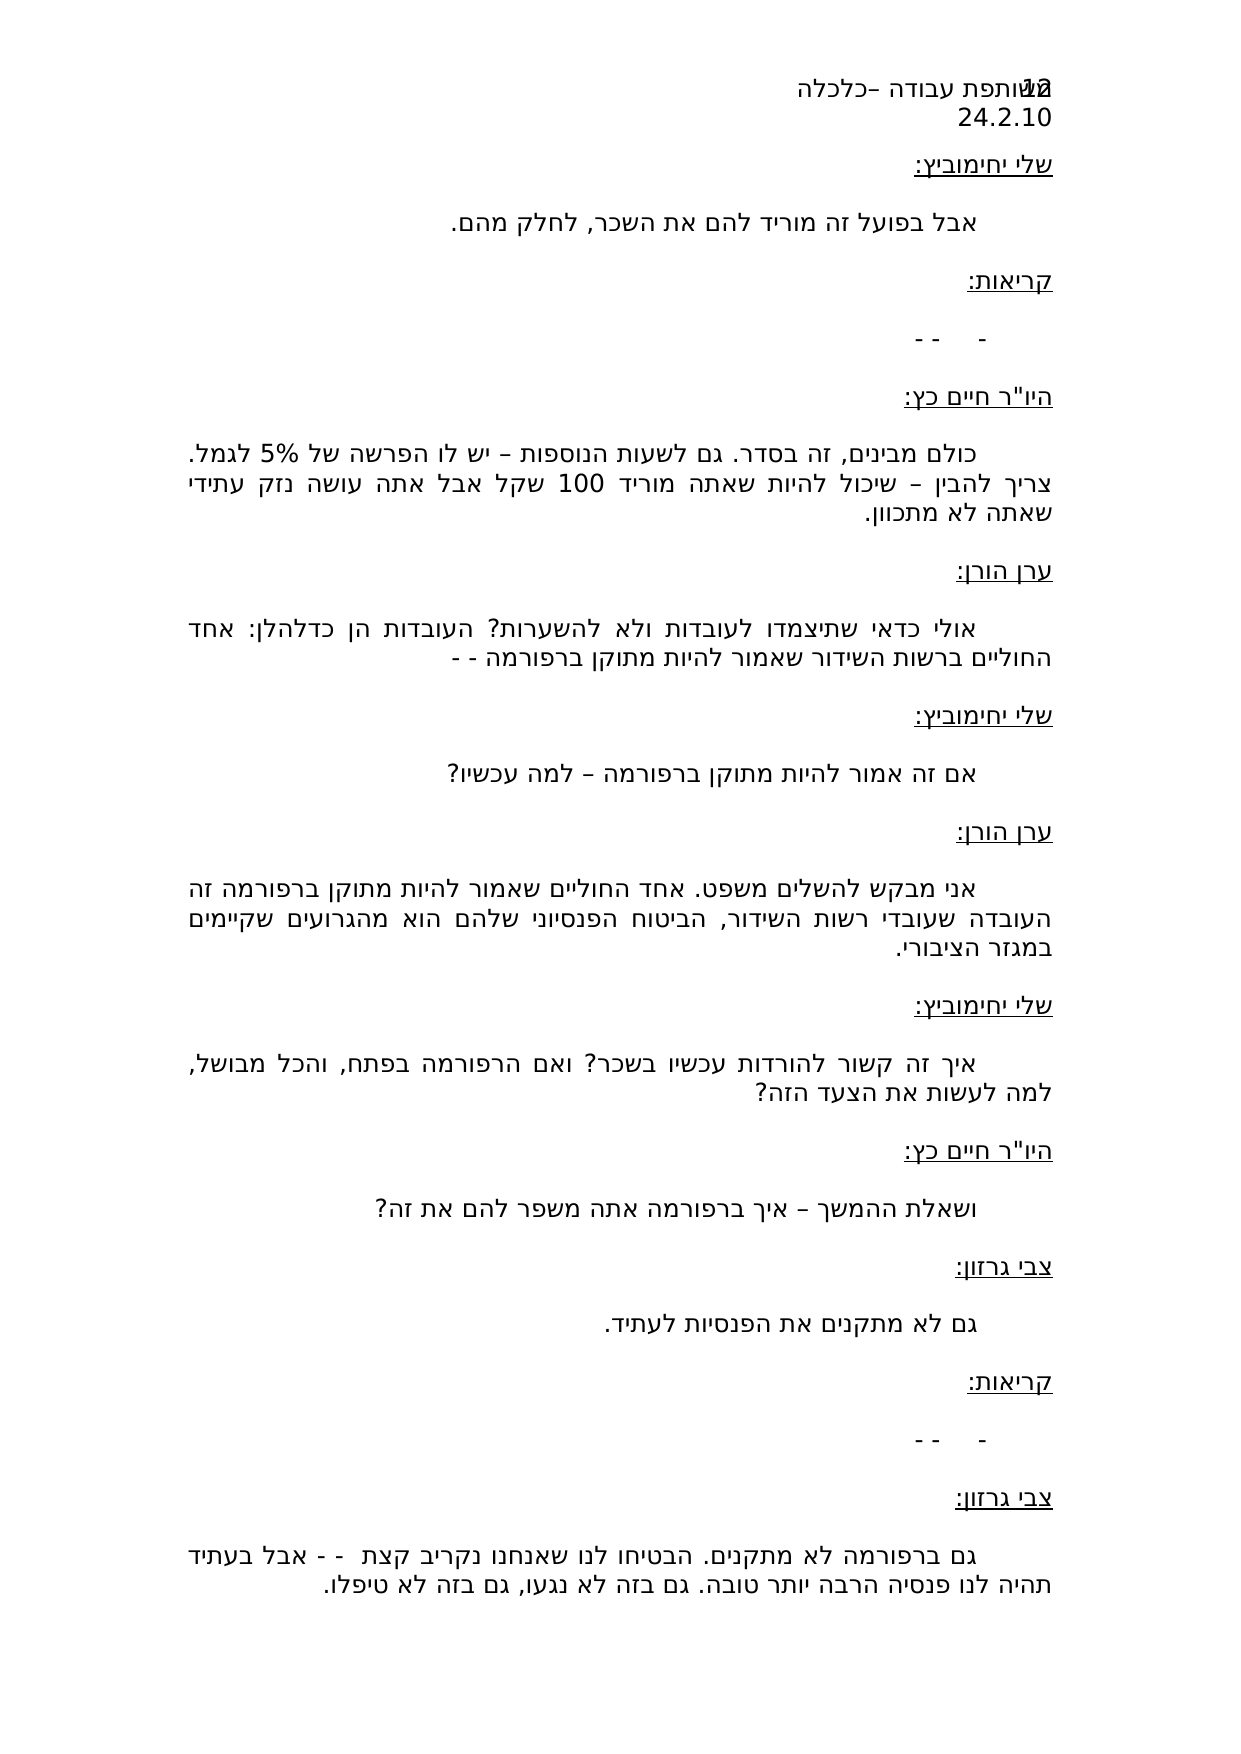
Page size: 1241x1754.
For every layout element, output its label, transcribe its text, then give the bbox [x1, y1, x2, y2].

text היו"ר חיים כץ: [187, 1136, 1053, 1165]
text שלי יחימוביץ: [187, 991, 1053, 1020]
text אולי כדאי שתיצמדו לעובדות ולא להשערות? העובדות הן כדלהלן: אחד החוליים ברשות השידור שאמור להיות מתוקן ברפורמה - - [187, 614, 1053, 672]
text גם ברפורמה לא מתקנים. הבטיחו לנו שאנחנו נקריב קצת - - אבל בעתיד תהיה לנו פנסיה הרבה יותר טובה. גם בזה לא נגעו, גם בזה לא טיפלו. [187, 1541, 1053, 1599]
text צבי גרזון: [187, 1483, 1053, 1512]
text צבי גרזון: [187, 1252, 1053, 1281]
text כולם מבינים, זה בסדר. גם לשעות הנוספות – יש לו הפרשה של 5% לגמל. צריך להבין – שיכול להיות שאתה מוריד 100 שקל אבל אתה עושה נזק עתידי שאתה לא מתכוון. [187, 439, 1053, 527]
text אם זה אמור להיות מתוקן ברפורמה – למה עכשיו? [187, 759, 1053, 788]
text איך זה קשור להורדות עכשיו בשכר? ואם הרפורמה בפתח, והכל מבושל, למה לעשות את הצעד הזה? [187, 1049, 1053, 1107]
text שלי יחימוביץ: [187, 701, 1053, 730]
text ושאלת ההמשך – איך ברפורמה אתה משפר להם את זה? [187, 1194, 1053, 1223]
text ערן הורן: [187, 817, 1053, 846]
list - - [187, 324, 978, 353]
text ערן הורן: [187, 556, 1053, 585]
text אני מבקש להשלים משפט. אחד החוליים שאמור להיות מתוקן ברפורמה זה העובדה שעובדי רשות השידור, הביטוח הפנסיוני שלהם הוא מהגרועים שקיימים במגזר הציבורי. [187, 874, 1053, 962]
text קריאות: [187, 266, 1053, 295]
text קריאות: [187, 1367, 1053, 1397]
text אבל בפועל זה מוריד להם את השכר, לחלק מהם. [187, 208, 1053, 237]
text גם לא מתקנים את הפנסיות לעתיד. [187, 1309, 1053, 1339]
text היו"ר חיים כץ: [187, 382, 1053, 411]
text שלי יחימוביץ: [187, 150, 1053, 179]
list - - [187, 1425, 978, 1454]
